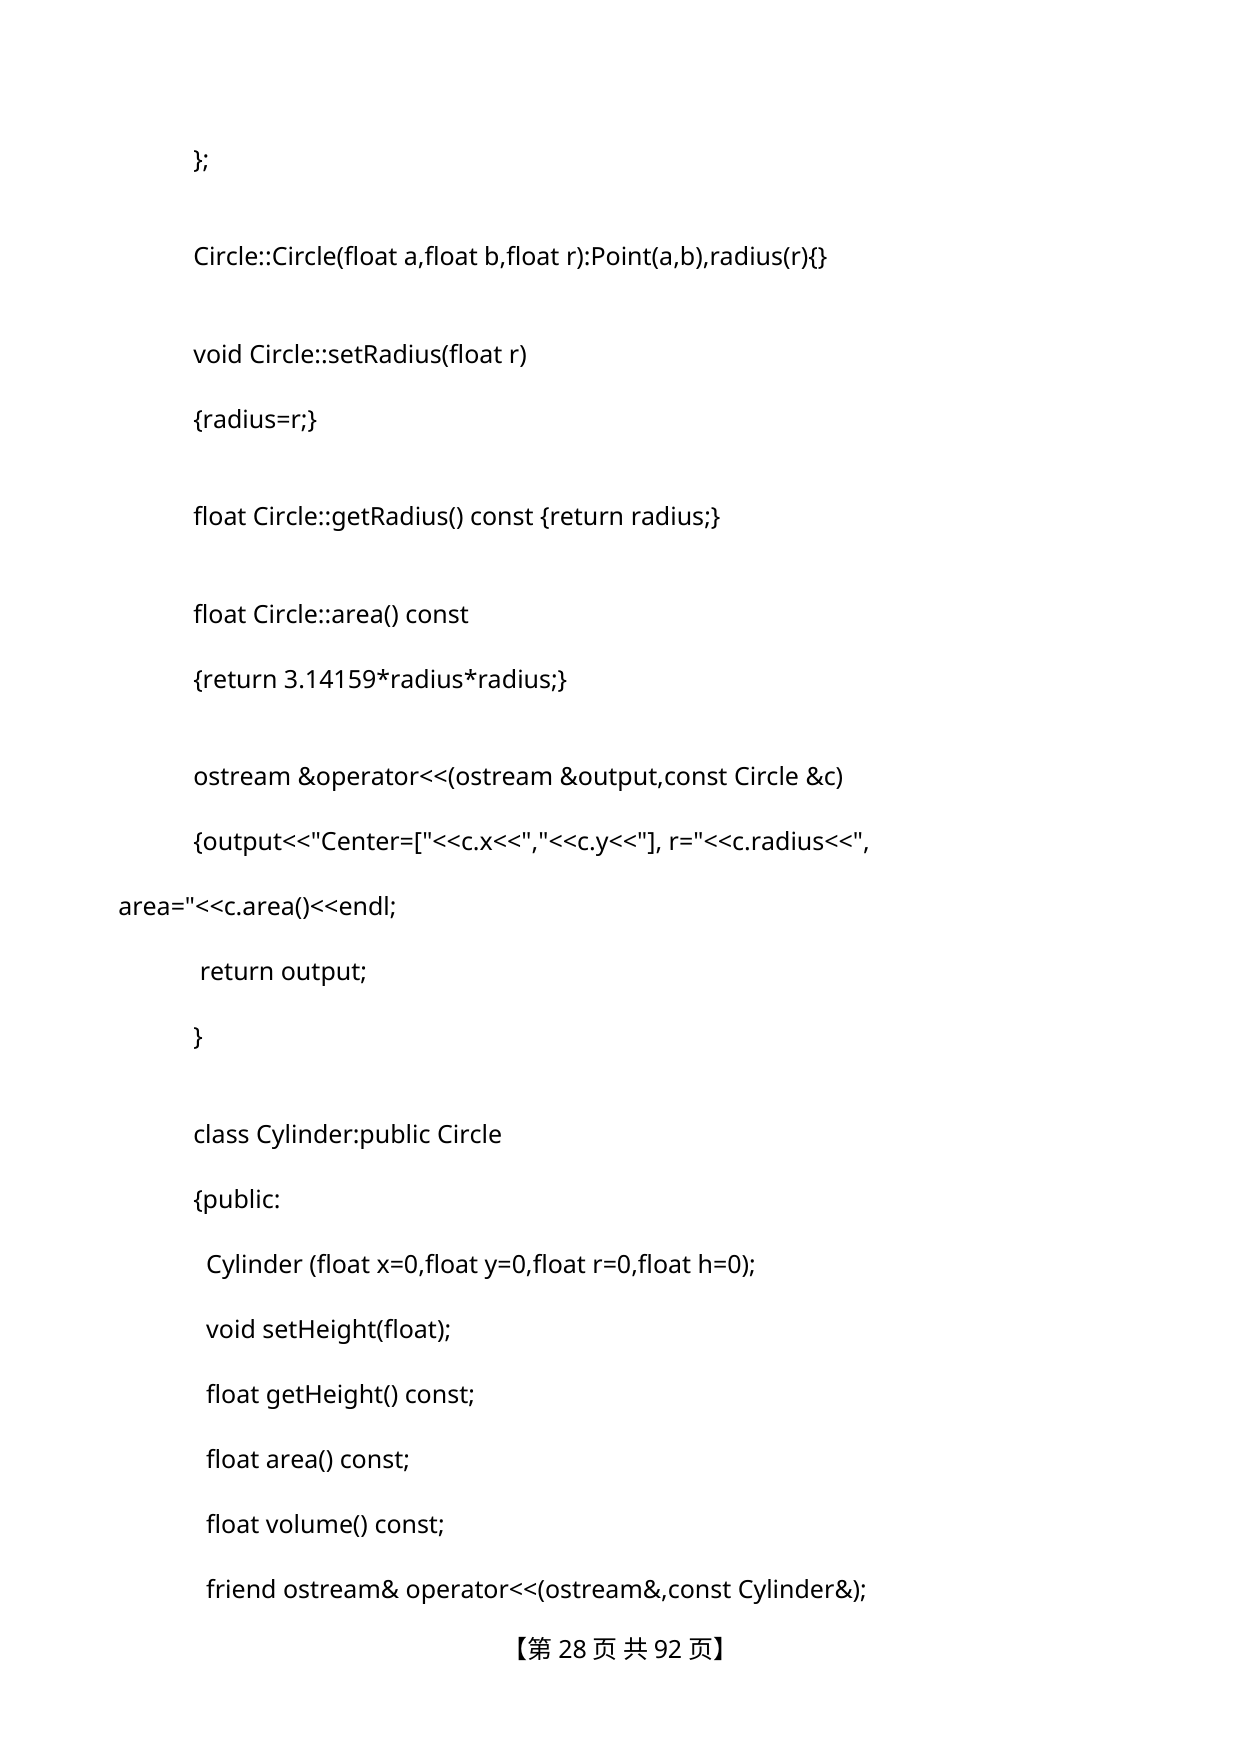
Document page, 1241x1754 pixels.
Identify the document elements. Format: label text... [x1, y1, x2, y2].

text float getHeight() const; [118, 1361, 1122, 1426]
text } [118, 1003, 1122, 1068]
text {return 3.14159*radius*radius;} [118, 646, 1122, 711]
text {public: [118, 1166, 1122, 1231]
text {output<<"Center=["<<c.x<<","<<c.y<<"], r="<<c.radius<<", area="<<c.area()<<endl; [118, 808, 1122, 938]
text friend ostream& operator<<(ostream&,const Cylinder&); [118, 1556, 1122, 1621]
text Circle::Circle(float a,float b,float r):Point(a,b),radius(r){} [118, 223, 1122, 288]
text Cylinder (float x=0,float y=0,float r=0,float h=0); [118, 1231, 1122, 1296]
text float Circle::area() const [118, 581, 1122, 646]
text return output; [118, 938, 1122, 1003]
text class Cylinder:public Circle [118, 1101, 1122, 1166]
text float Circle::getRadius() const {return radius;} [118, 483, 1122, 548]
text void Circle::setRadius(float r) [118, 321, 1122, 386]
text }; [118, 126, 1122, 191]
text void setHeight(float); [118, 1296, 1122, 1361]
text float area() const; [118, 1426, 1122, 1491]
text float volume() const; [118, 1491, 1122, 1556]
text ostream &operator<<(ostream &output, &c) [118, 743, 1122, 808]
text {radius=r;} [118, 386, 1122, 451]
